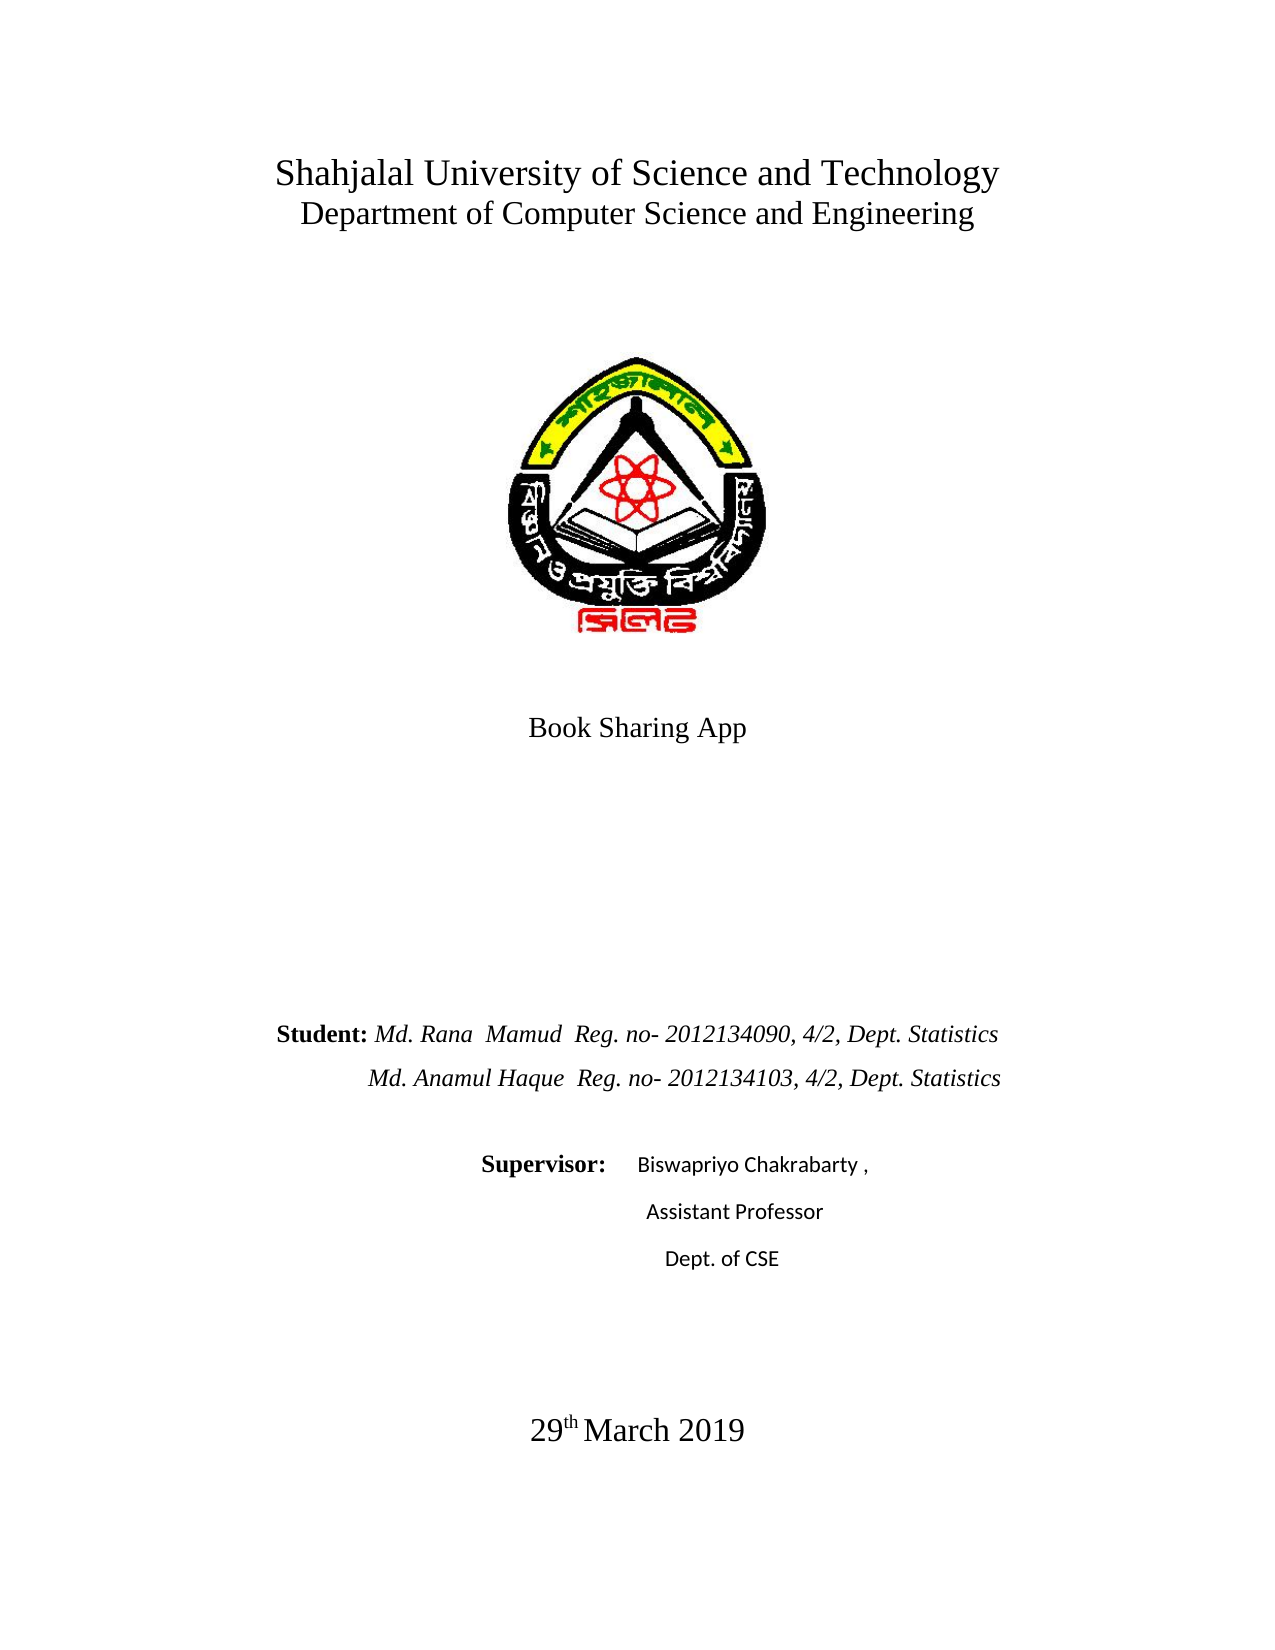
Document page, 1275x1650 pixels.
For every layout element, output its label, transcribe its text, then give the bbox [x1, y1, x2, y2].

text 29th March 2019 [150, 1410, 1125, 1449]
text Md. Anamul Haque Reg. no- 2012134103, 4/2, Dept. Statistics [150, 1063, 1125, 1091]
text Shahjalal University of Science and Technology [150, 150, 1125, 193]
text Assistant Professor [150, 1197, 1125, 1225]
text Department of Computer Science and Engineering [150, 193, 1125, 231]
text Supervisor: Biswapriyo Chakrabarty , [150, 1149, 1125, 1178]
text Book Sharing App [150, 711, 1125, 744]
text Student: Md. Rana Mamud Reg. no- 2012134090, 4/2, Dept. Statistics [150, 1019, 1125, 1048]
text Dept. of CSE [150, 1244, 1125, 1272]
picture [505, 352, 770, 639]
